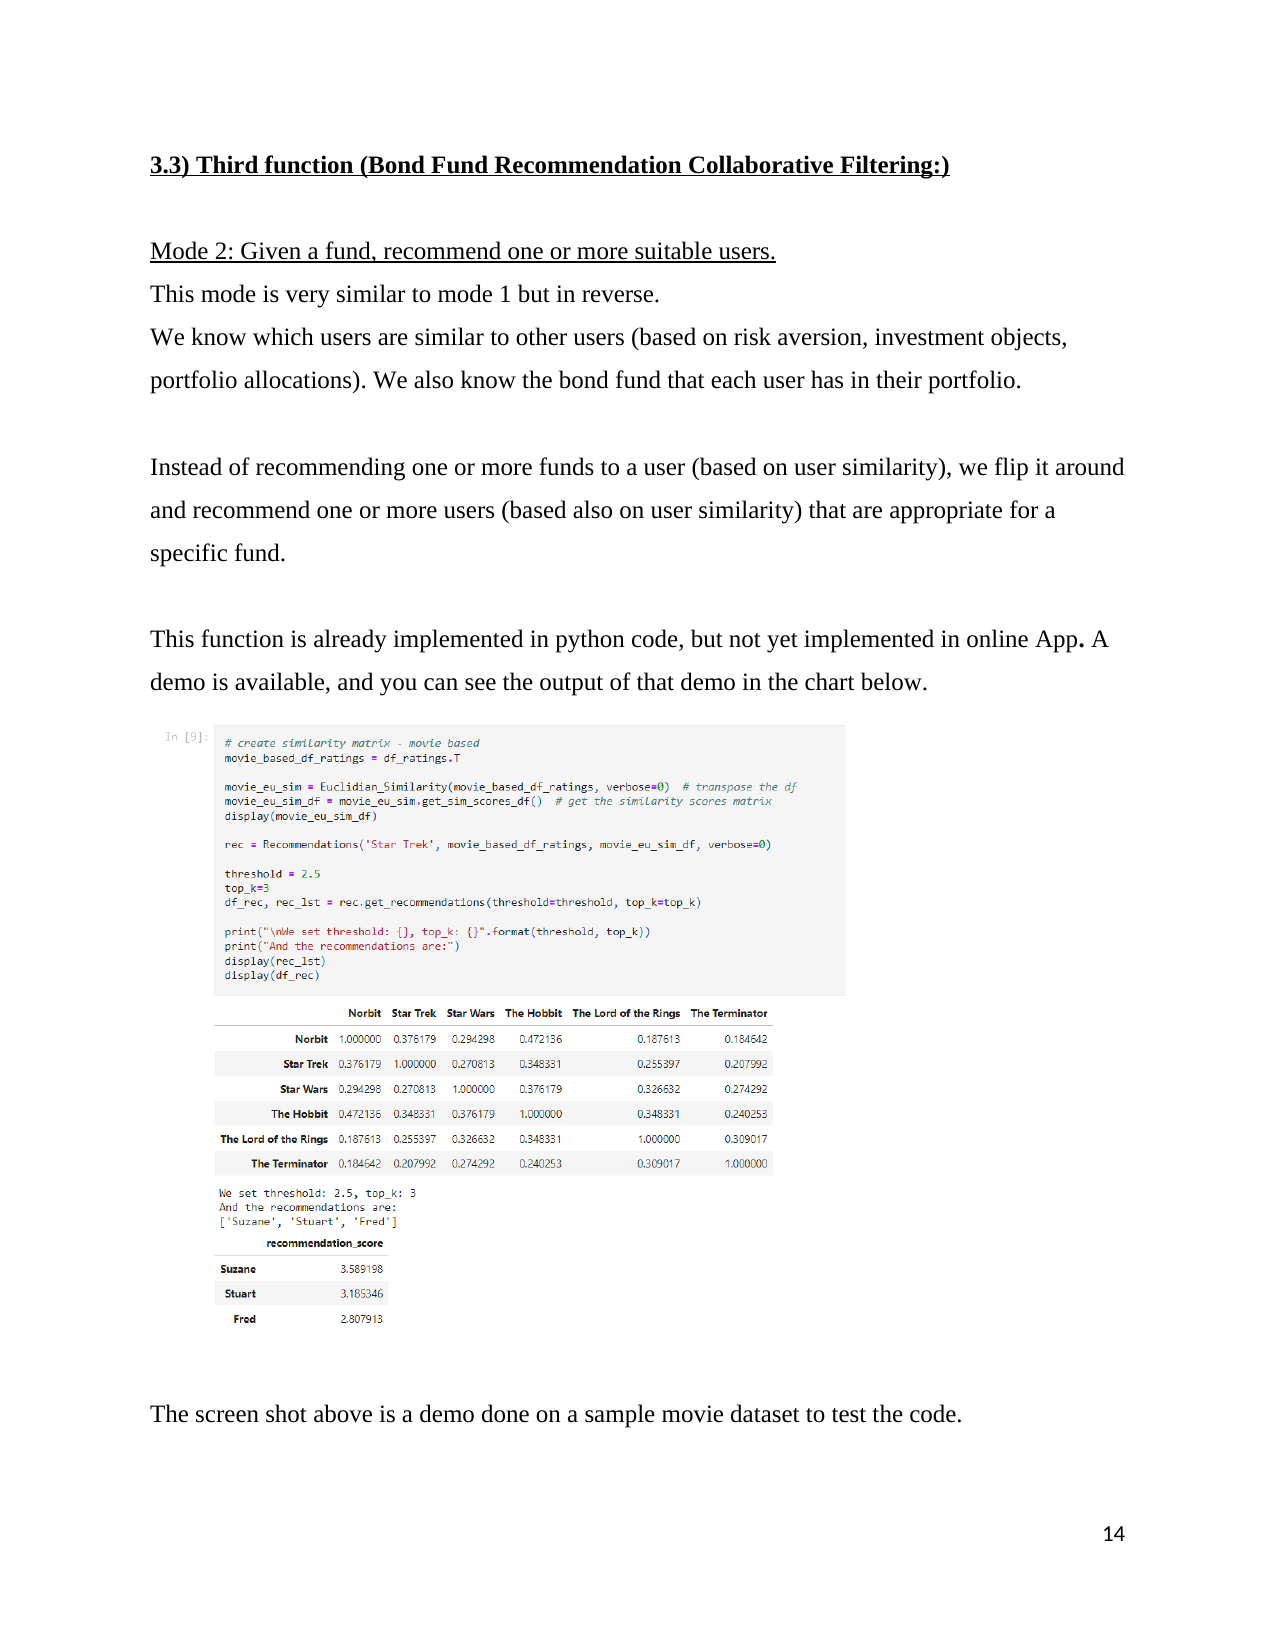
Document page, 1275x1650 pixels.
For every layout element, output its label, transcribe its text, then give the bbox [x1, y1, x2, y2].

text 3.3) Third function (Bond Fund Recommendation Collaborative Filtering:) [150, 150, 1125, 179]
text This function is already implemented in python code, but not yet implemented in online App. A demo is available, and you can see the output of that demo in the chart below. [150, 624, 1125, 696]
picture [150, 710, 846, 1343]
text We know which users are similar to other users (based on risk aversion, investment objects, portfolio allocations). We also know the bond fund that each user has in their portfolio. [150, 322, 1125, 394]
text Mode 2: Given a fund, recommend one or more suitable users. [150, 236, 1125, 265]
text The screen shot above is a demo done on a sample movie dataset to test the code. [150, 1399, 1125, 1428]
text Instead of recommending one or more funds to a user (based on user similarity), we flip it around and recommend one or more users (based also on user similarity) that are appropriate for a specific fund. [150, 452, 1125, 567]
text This mode is very similar to mode 1 but in reverse. [150, 279, 1125, 308]
